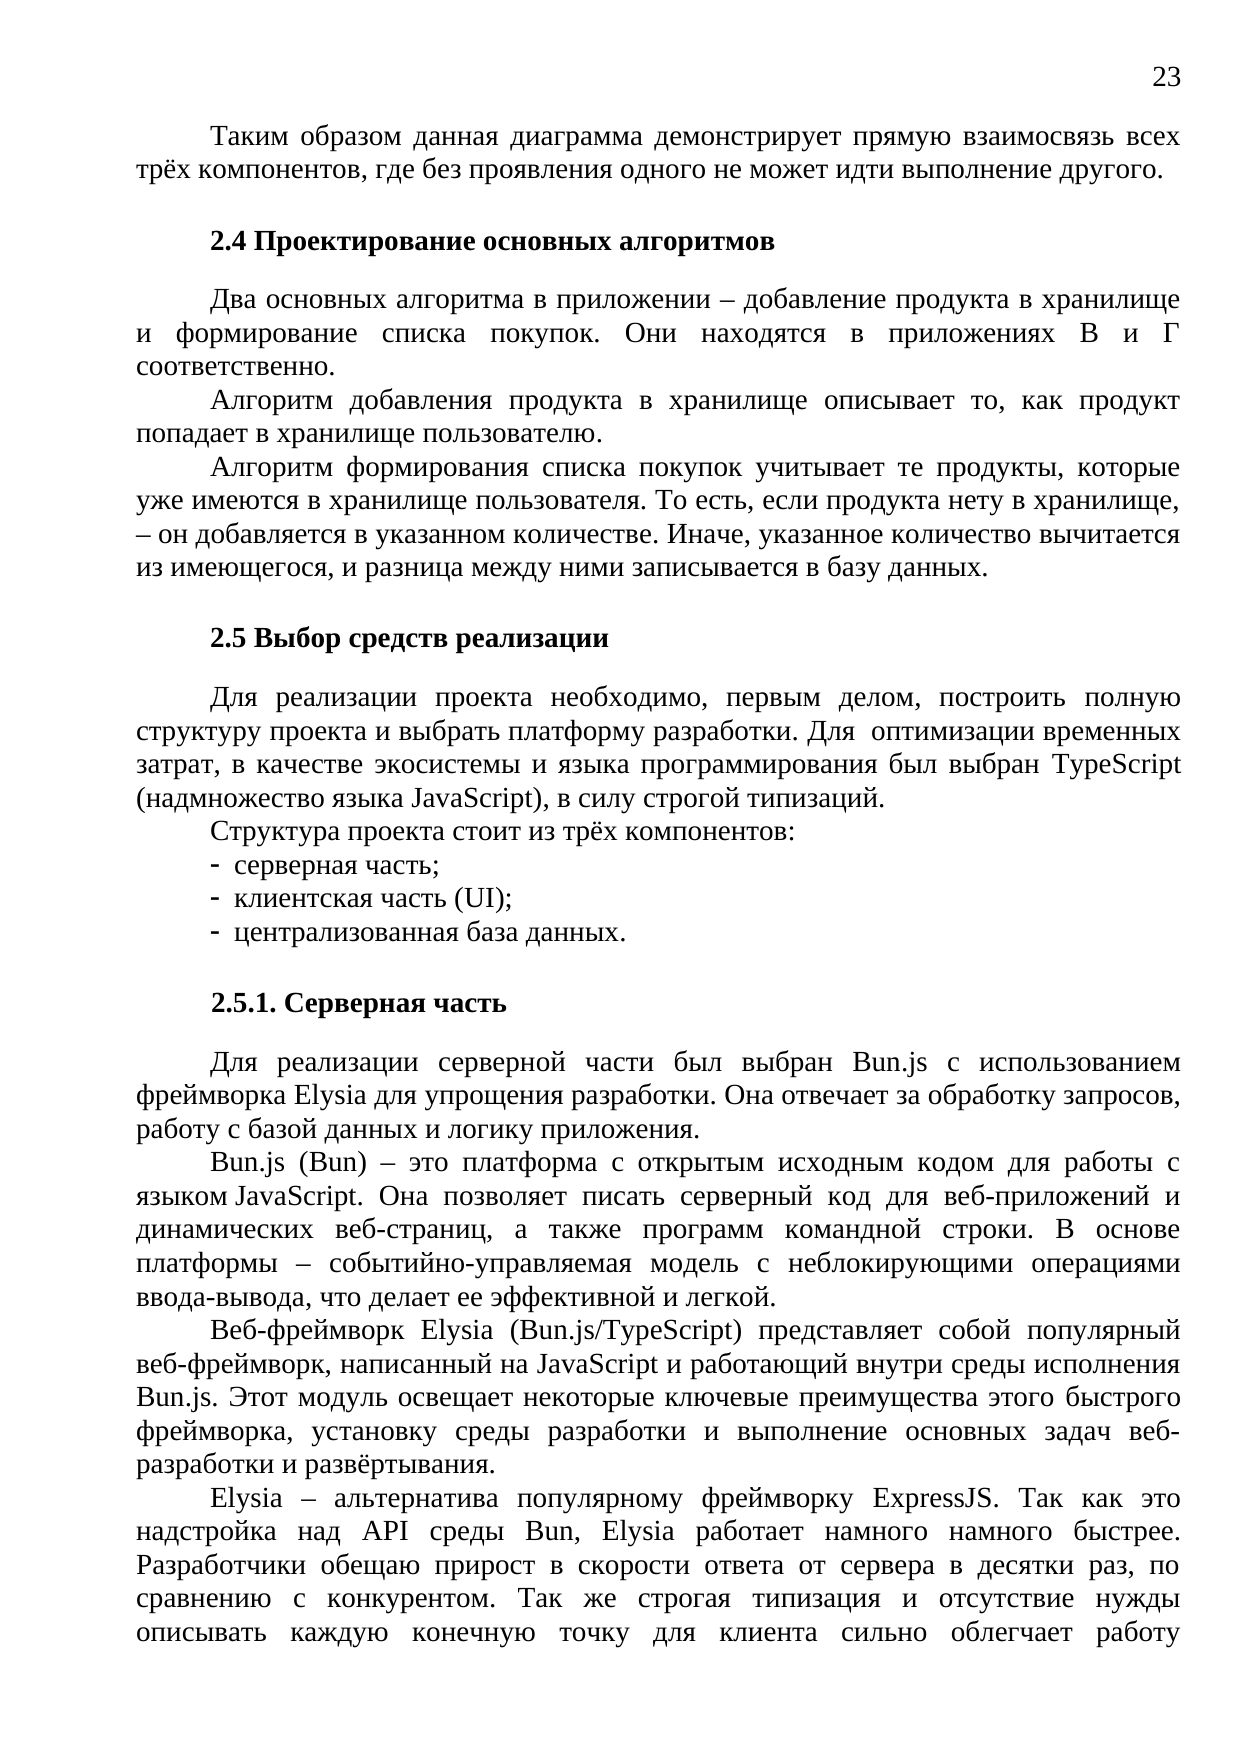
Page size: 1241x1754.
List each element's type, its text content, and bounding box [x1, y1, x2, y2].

text Для реализации проекта необходимо, первым делом, построить полную структуру проекта и выбрать платформу разработки. Для оптимизации временных затрат, в качестве экосистемы и языка программирования был выбран TypeScript (надмножество языка JavaScript), в силу строгой типизаций. [136, 679, 1181, 813]
list клиентская часть (UI); [136, 881, 1181, 914]
text Веб-фреймворк Elysia (Bun.js/TypeScript) представляет собой популярный веб-фреймворк, написанный на JavaScript и работающий внутри среды исполнения Bun.js. Этот модуль освещает некоторые ключевые преимущества этого быстрого фреймворка, установку среды разработки и выполнение основных задач веб-разработки и развёртывания. [136, 1312, 1181, 1480]
text Выбор средств реализации [210, 621, 1181, 654]
list централизованная база данных. [136, 914, 1181, 948]
list серверная часть; [136, 847, 1181, 881]
text Структура проекта стоит из трёх компонентов: [136, 813, 1181, 847]
text Проектирование основных алгоритмов [210, 223, 1181, 256]
text Для реализации серверной части был выбран Bun.js с использованием фреймворка Elysia для упрощения разработки. Она отвечает за обработку запросов, работу с базой данных и логику приложения. [136, 1044, 1181, 1144]
text Bun.js (Bun) – это платформа с открытым исходным кодом для работы с языком JavaScript. Она позволяет писать серверный код для веб-приложений и динамических веб-страниц, а также программ командной строки. В основе платформы – событийно-управляемая модель с неблокирующими операциями ввода-вывода, что делает ее эффективной и легкой. [136, 1144, 1181, 1312]
text Алгоритм формирования списка покупок учитывает те продукты, которые уже имеются в хранилище пользователя. То есть, если продукта нету в хранилище, – он добавляется в указанном количестве. Иначе, указанное количество вычитается из имеющегося, и разница между ними записывается в базу данных. [136, 449, 1181, 583]
text Алгоритм добавления продукта в хранилище описывает то, как продукт попадает в хранилище пользователю. [136, 382, 1181, 449]
list Серверная часть [211, 985, 1181, 1019]
text Таким образом данная диаграмма демонстрирует прямую взаимосвязь всех трёх компонентов, где без проявления одного не может идти выполнение другого. [136, 118, 1181, 185]
text Два основных алгоритма в приложении – добавление продукта в хранилище и формирование списка покупок. Они находятся в приложениях В и Г соответственно. [136, 281, 1181, 382]
